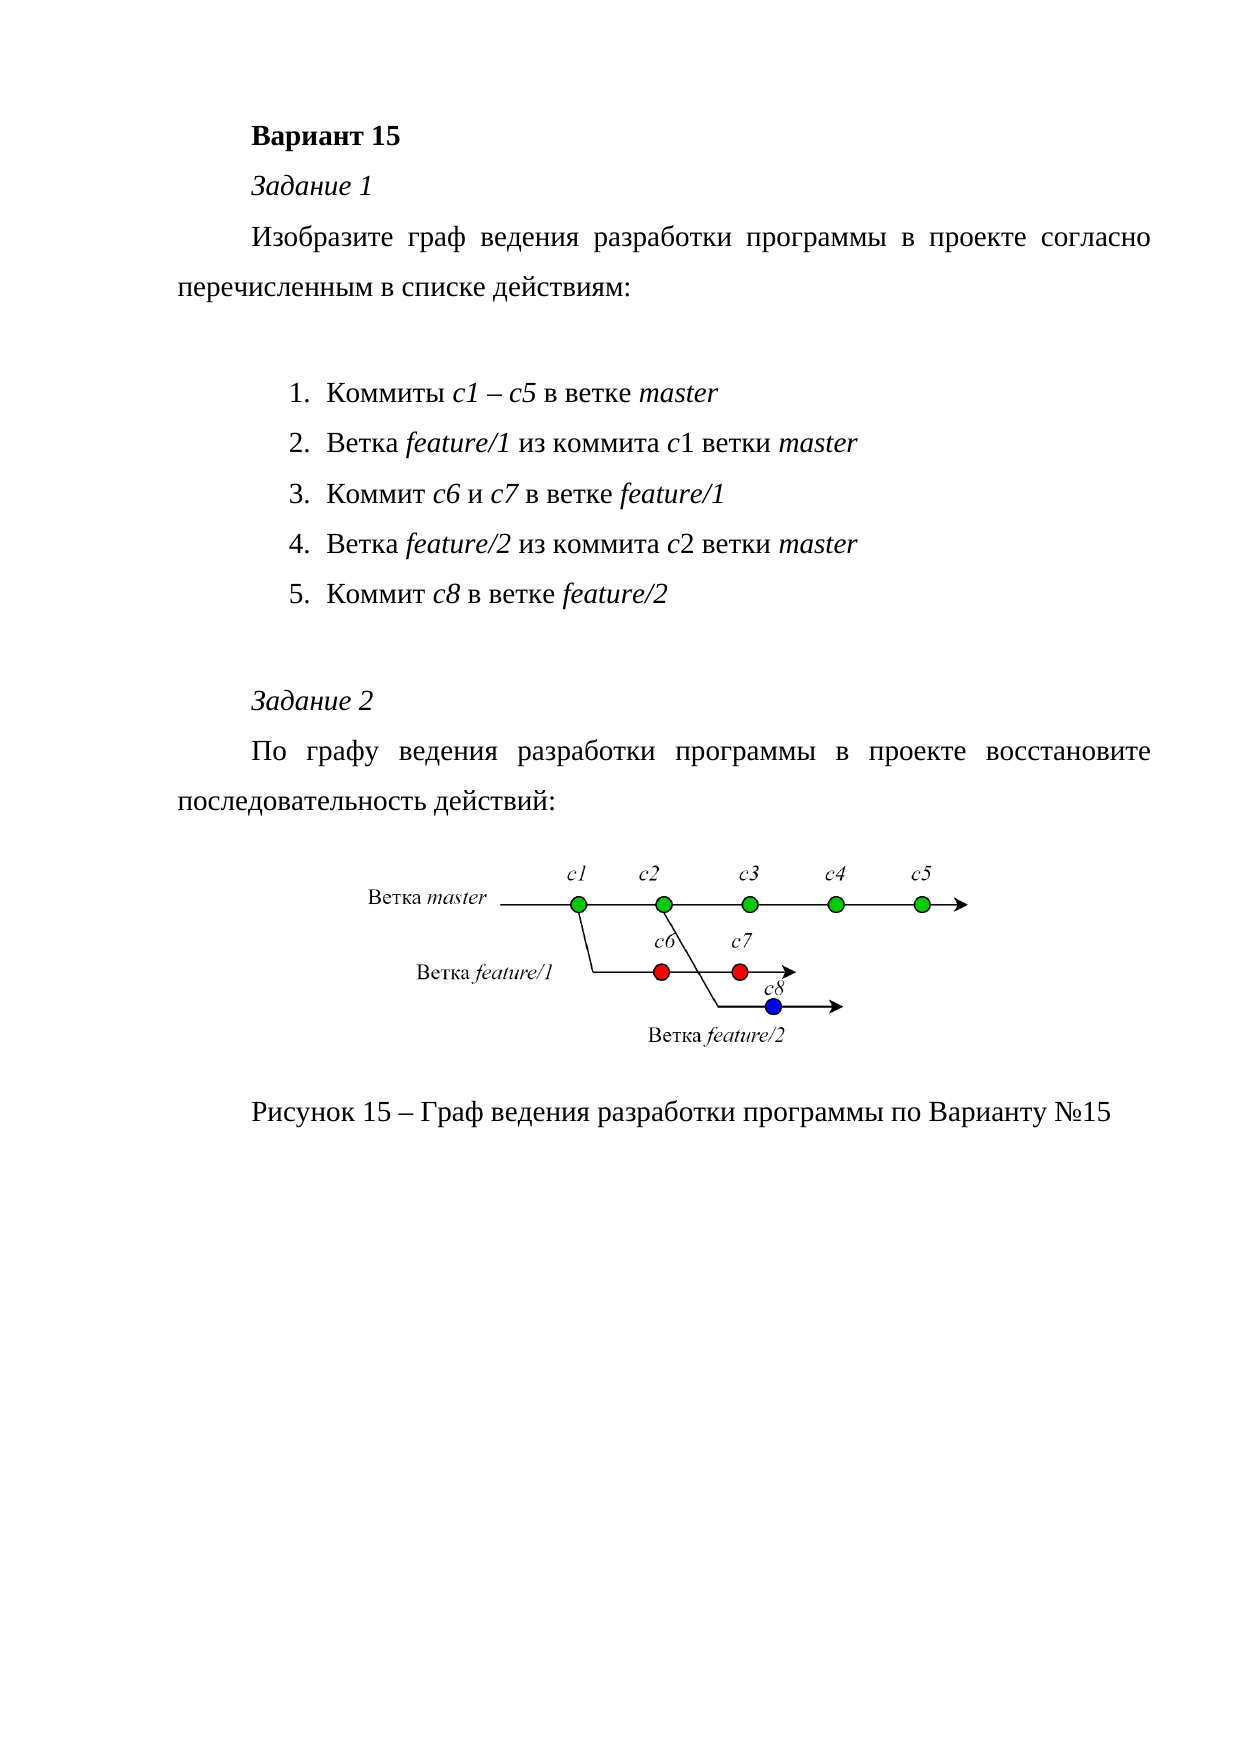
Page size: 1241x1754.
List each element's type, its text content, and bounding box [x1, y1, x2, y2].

text Вариант 15 [177, 118, 1152, 152]
list Ветка feature/1 из коммита c1 ветки master [288, 426, 1152, 459]
list Коммиты c1 – c5 в ветке master [288, 375, 1152, 409]
list Коммит c6 и c7 в ветке feature/1 [288, 476, 1152, 509]
list Ветка feature/2 из коммита c2 ветки master [288, 526, 1152, 560]
text Задание 1 [177, 168, 1152, 202]
text По графу ведения разработки программы в проекте восстановите последовательность действий: [177, 733, 1152, 817]
text Рисунок 15 – Граф ведения разработки программы по Варианту №15 [177, 1094, 1152, 1128]
list Коммит c8 в ветке feature/2 [288, 576, 1152, 610]
text Изобразите граф ведения разработки программы в проекте согласно перечисленным в списке действиям: [177, 219, 1152, 303]
picture [332, 833, 997, 1073]
text Задание 2 [177, 683, 1152, 716]
